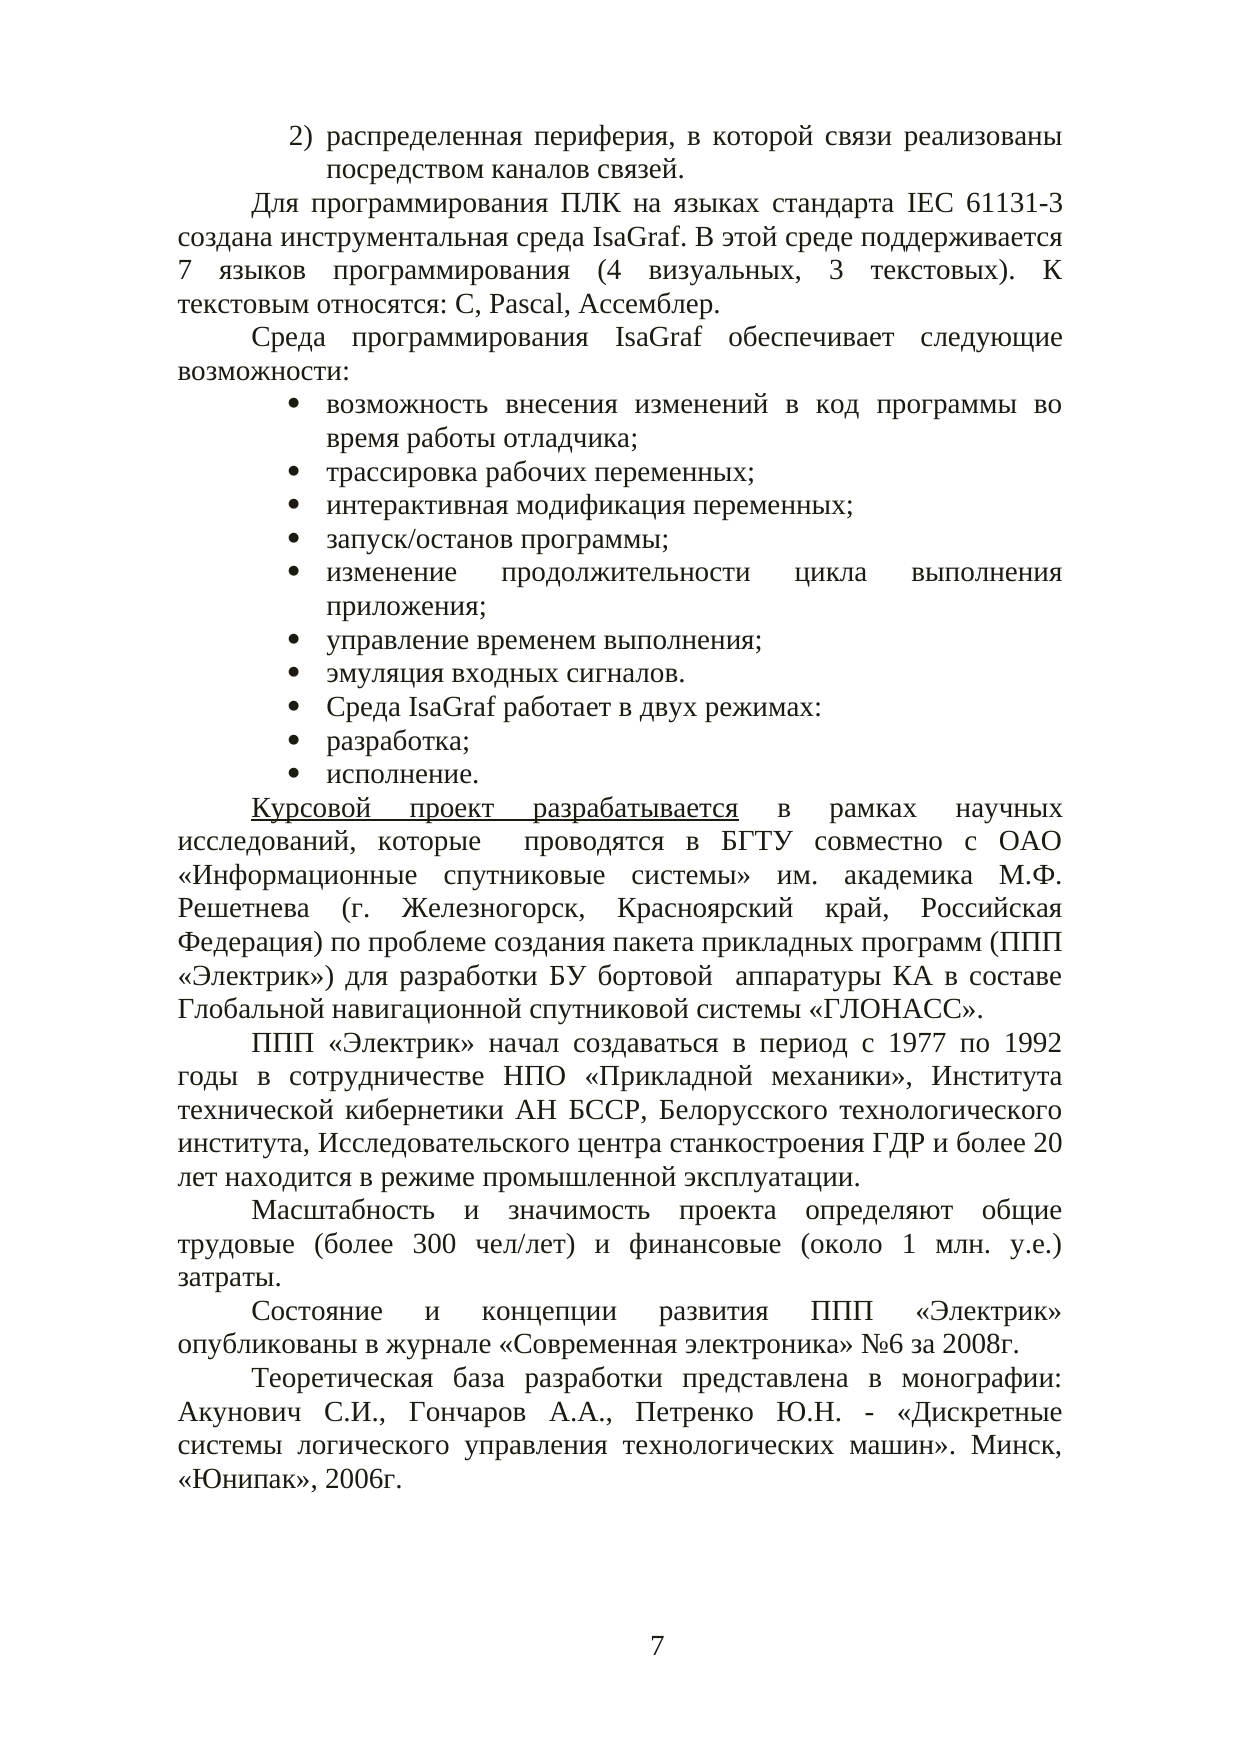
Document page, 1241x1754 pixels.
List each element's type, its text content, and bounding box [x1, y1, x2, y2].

text Состояние и концепции развития ППП «Электрик» опубликованы в журнале «Современная электроника» №6 за 2008г. [177, 1293, 1063, 1360]
list трассировка рабочих переменных; [288, 454, 1063, 487]
list запуск/останов программы; [288, 521, 1063, 554]
list распределенная периферия, в которой связи реализованы посредством каналов связей. [288, 118, 1063, 185]
text Масштабность и значимость проекта определяют общие трудовые (более 300 чел/лет) и финансовые (около 1 млн. у.е.) затраты. [177, 1192, 1063, 1293]
text Среда программирования IsaGraf обеспечивает следующие возможности: [177, 319, 1063, 386]
text Для программирования ПЛК на языках стандарта IEC 61131-3 создана инструментальная среда IsaGraf. В этой среде поддерживается 7 языков программирования (4 визуальных, 3 текстовых). К текстовым относятся: C, Pascal, Ассемблер. [177, 185, 1063, 319]
list эмуляция входных сигналов. [288, 655, 1063, 689]
list интерактивная модификация переменных; [288, 487, 1063, 521]
list Среда IsaGraf работает в двух режимах: [288, 689, 1063, 723]
text ППП «Электрик» начал создаваться в период с 1977 по 1992 годы в сотрудничестве НПО «Прикладной механики», Института технической кибернетики АН БССР, Белорусского технологического института, Исследовательского центра станкостроения ГДР и более 20 лет находится в режиме промышленной эксплуатации. [177, 1025, 1063, 1192]
text Теоретическая база разработки представлена в монографии: Акунович С.И., Гончаров А.А., Петренко Ю.Н. - «Дискретные системы логического управления технологических машин». Минск, «Юнипак», 2006г. [177, 1360, 1063, 1494]
list изменение продолжительности цикла выполнения приложения; [288, 554, 1063, 622]
list возможность внесения изменений в код программы во время работы отладчика; [288, 386, 1063, 454]
list разработка; [288, 723, 1063, 756]
text Курсовой проект разрабатывается в рамках научных исследований, которые проводятся в БГТУ совместно с ОАО «Информационные спутниковые системы» им. академика М.Ф. Решетнева (г. Железногорск, Красноярский край, Российская Федерация) по проблеме создания пакета прикладных программ (ППП «Электрик») для разработки БУ бортовой аппаратуры КА в составе Глобальной навигационной спутниковой системы «ГЛОНАСС». [177, 790, 1063, 1025]
list управление временем выполнения; [288, 622, 1063, 655]
list исполнение. [288, 756, 1063, 790]
